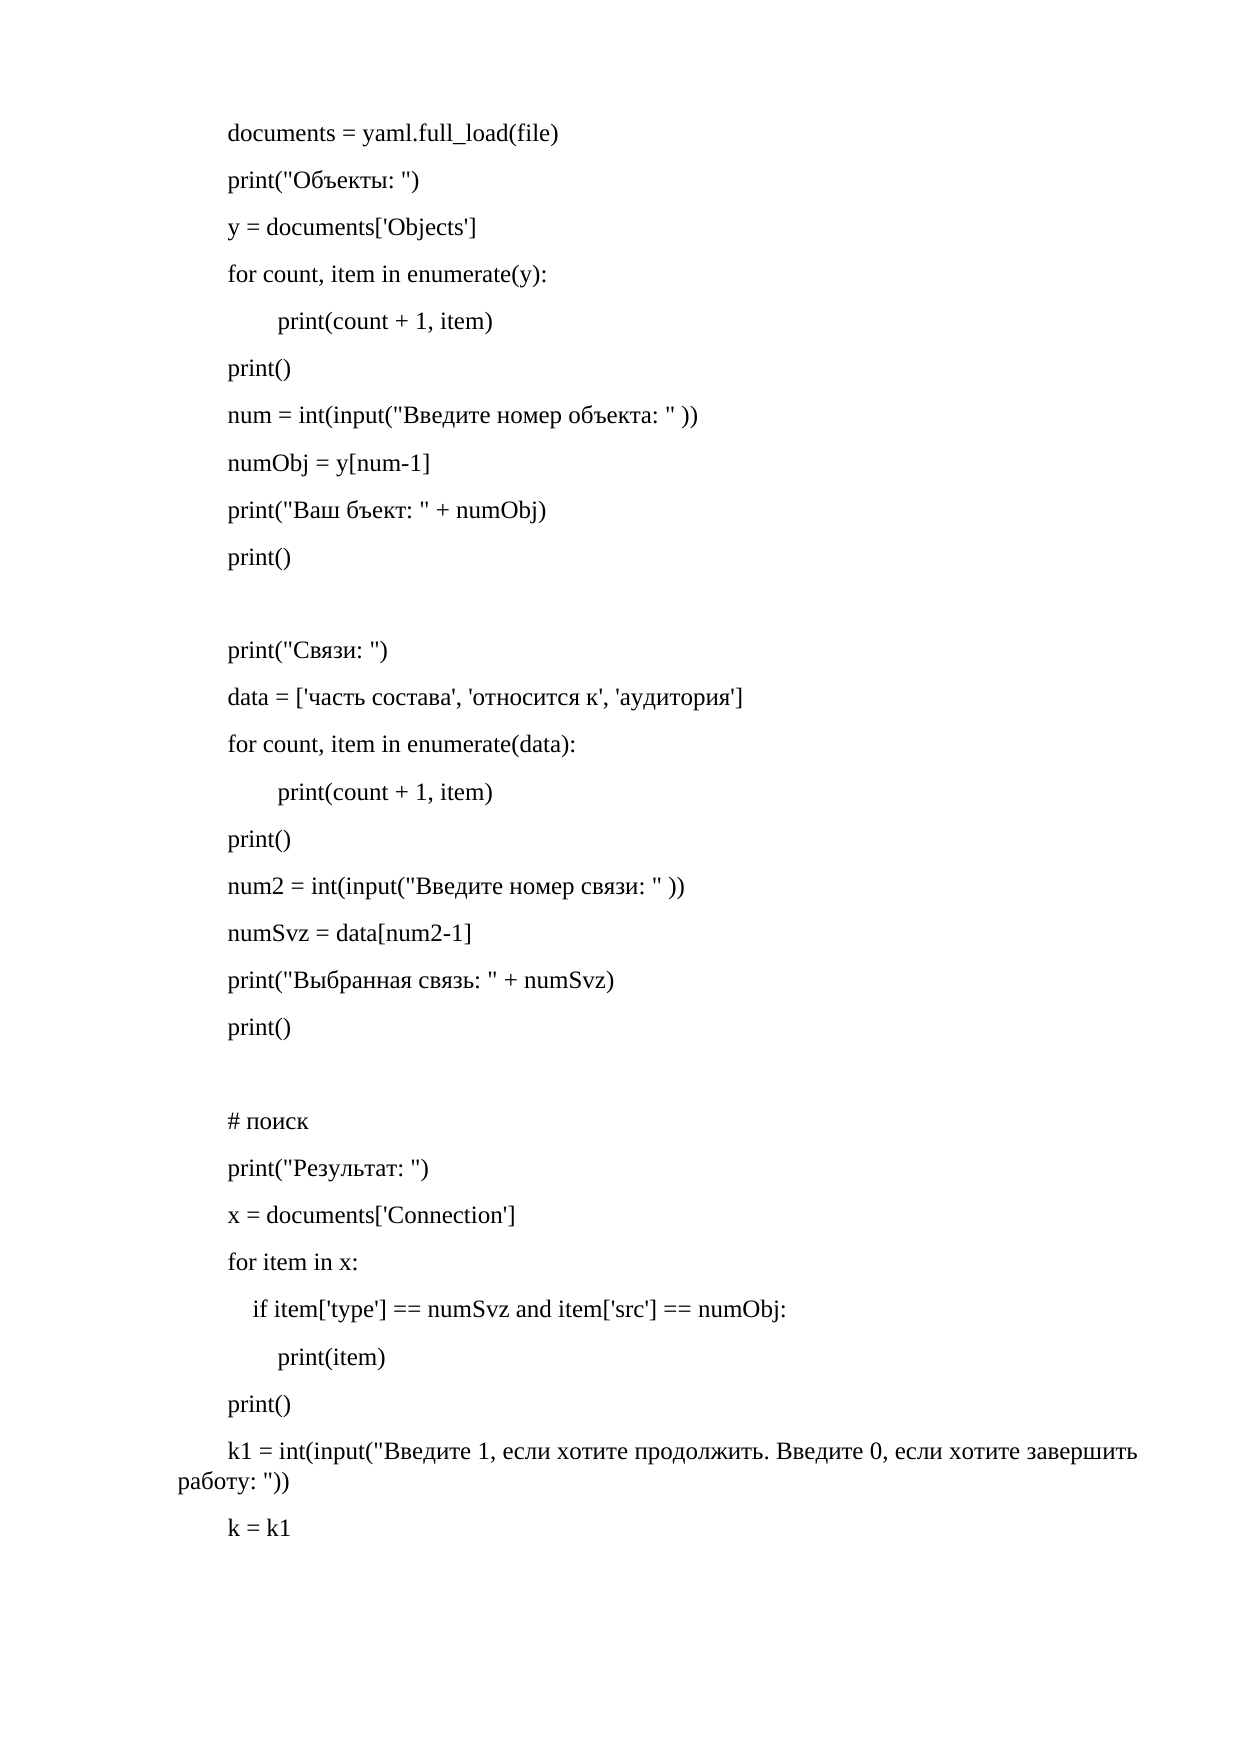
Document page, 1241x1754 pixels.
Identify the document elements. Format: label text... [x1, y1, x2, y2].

text num2 = int(input("Введите номер связи: " )) [177, 871, 1152, 899]
text print(item) [177, 1342, 1152, 1370]
text for count, item in enumerate(y): [177, 259, 1152, 288]
text print("Связи: ") [177, 635, 1152, 664]
text print(count + 1, item) [177, 306, 1152, 335]
text print() [177, 353, 1152, 382]
text if item['type'] == numSvz and item['src'] == numObj: [177, 1294, 1152, 1323]
text print(count + 1, item) [177, 777, 1152, 805]
text k1 = int(input("Введите 1, если хотите продолжить. Введите 0, если хотите завершить работу: ")) [177, 1436, 1152, 1495]
text print() [177, 542, 1152, 571]
text k = k1 [177, 1513, 1152, 1542]
text print("Объекты: ") [177, 165, 1152, 194]
text y = documents['Objects'] [177, 212, 1152, 241]
text documents = yaml.full_load(file) [177, 118, 1152, 147]
text data = ['часть состава', 'относится к', 'аудитория'] [177, 682, 1152, 711]
text print("Результат: ") [177, 1153, 1152, 1182]
text x = documents['Connection'] [177, 1200, 1152, 1229]
text numSvz = data[num2-1] [177, 918, 1152, 947]
text for item in x: [177, 1247, 1152, 1276]
text print("Ваш бъект: " + numObj) [177, 495, 1152, 523]
text print("Выбранная связь: " + numSvz) [177, 965, 1152, 994]
text print() [177, 824, 1152, 852]
text # поиск [177, 1106, 1152, 1135]
text for count, item in enumerate(data): [177, 729, 1152, 758]
text num = int(input("Введите номер объекта: " )) [177, 401, 1152, 429]
text print() [177, 1389, 1152, 1417]
text print() [177, 1012, 1152, 1041]
text numObj = y[num-1] [177, 448, 1152, 476]
